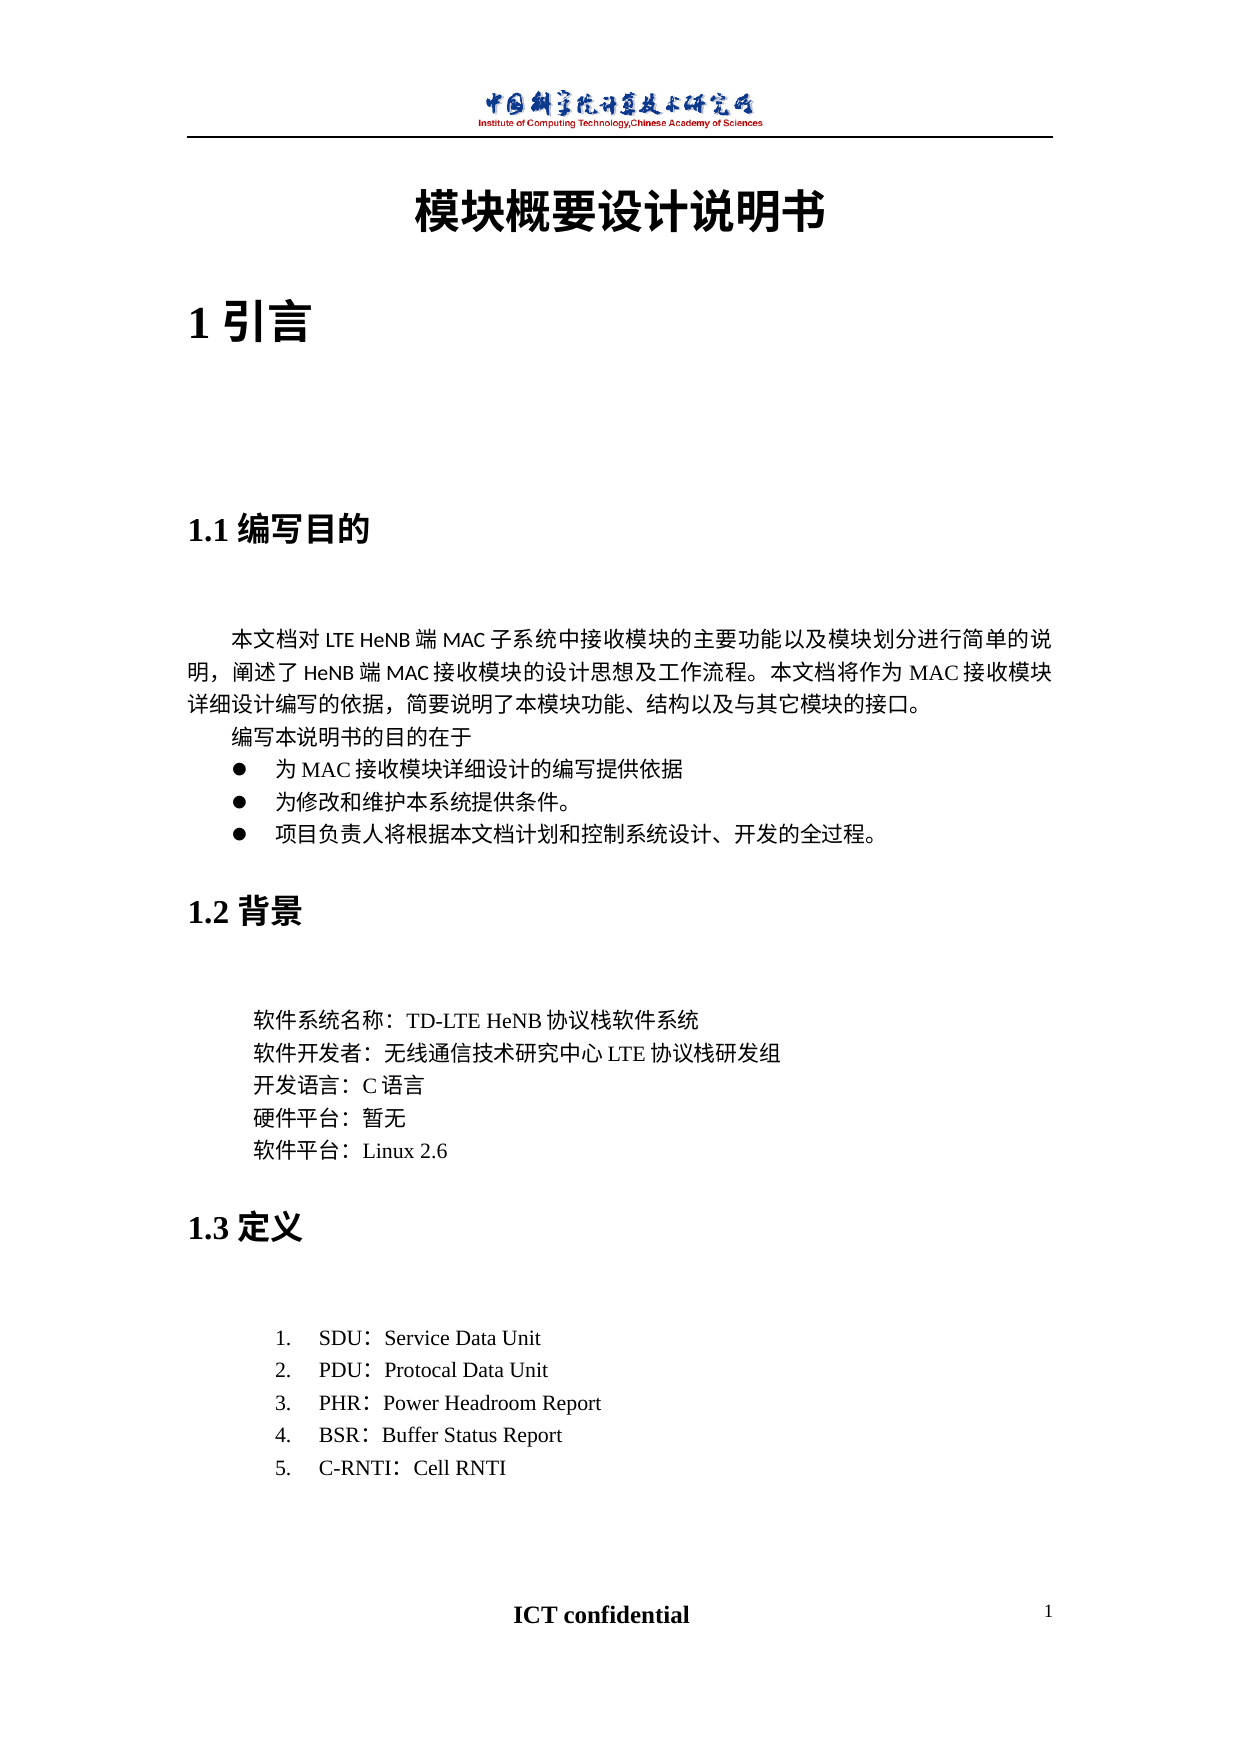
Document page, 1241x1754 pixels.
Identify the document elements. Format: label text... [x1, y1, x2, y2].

subtitle 1.3 定义 [187, 1192, 1053, 1257]
subtitle 1.1 编写目的 [187, 495, 1053, 560]
text 模块概要设计说明书 [187, 160, 1053, 258]
text 开发语言：C语言 [187, 1068, 1053, 1100]
list 为MAC接收模块详细设计的编写提供依据 [231, 752, 1053, 784]
list BSR：Buffer Status Report [231, 1417, 1053, 1449]
subtitle 1 引言 [187, 270, 1053, 368]
picture [476, 88, 764, 134]
list C-RNTI：Cell RNTI [231, 1449, 1053, 1482]
text 软件系统名称：TD-LTE HeNB协议栈软件系统 [187, 1003, 1053, 1035]
list SDU：Service Data Unit [231, 1319, 1053, 1352]
subtitle 1.2 背景 [187, 876, 1053, 941]
text 硬件平台：暂无 [187, 1100, 1053, 1133]
text 本文档对LTE HeNB端MAC子系统中接收模块的主要功能以及模块划分进行简单的说明，阐述了HeNB端MAC接收模块的设计思想及工作流程。本文档将作为MAC接收模块详细设计编写的依据，简要说明了本模块功能、结构以及与其它模块的接口。 [187, 622, 1053, 719]
text 软件平台：Linux 2.6 [187, 1133, 1053, 1165]
list PHR：Power Headroom Report [231, 1384, 1053, 1417]
list 项目负责人将根据本文档计划和控制系统设计、开发的全过程。 [231, 817, 1053, 849]
list PDU：Protocal Data Unit [231, 1352, 1053, 1384]
list 为修改和维护本系统提供条件。 [231, 784, 1053, 817]
text 编写本说明书的目的在于 [187, 719, 1053, 752]
text 软件开发者：无线通信技术研究中心LTE协议栈研发组 [187, 1035, 1053, 1068]
